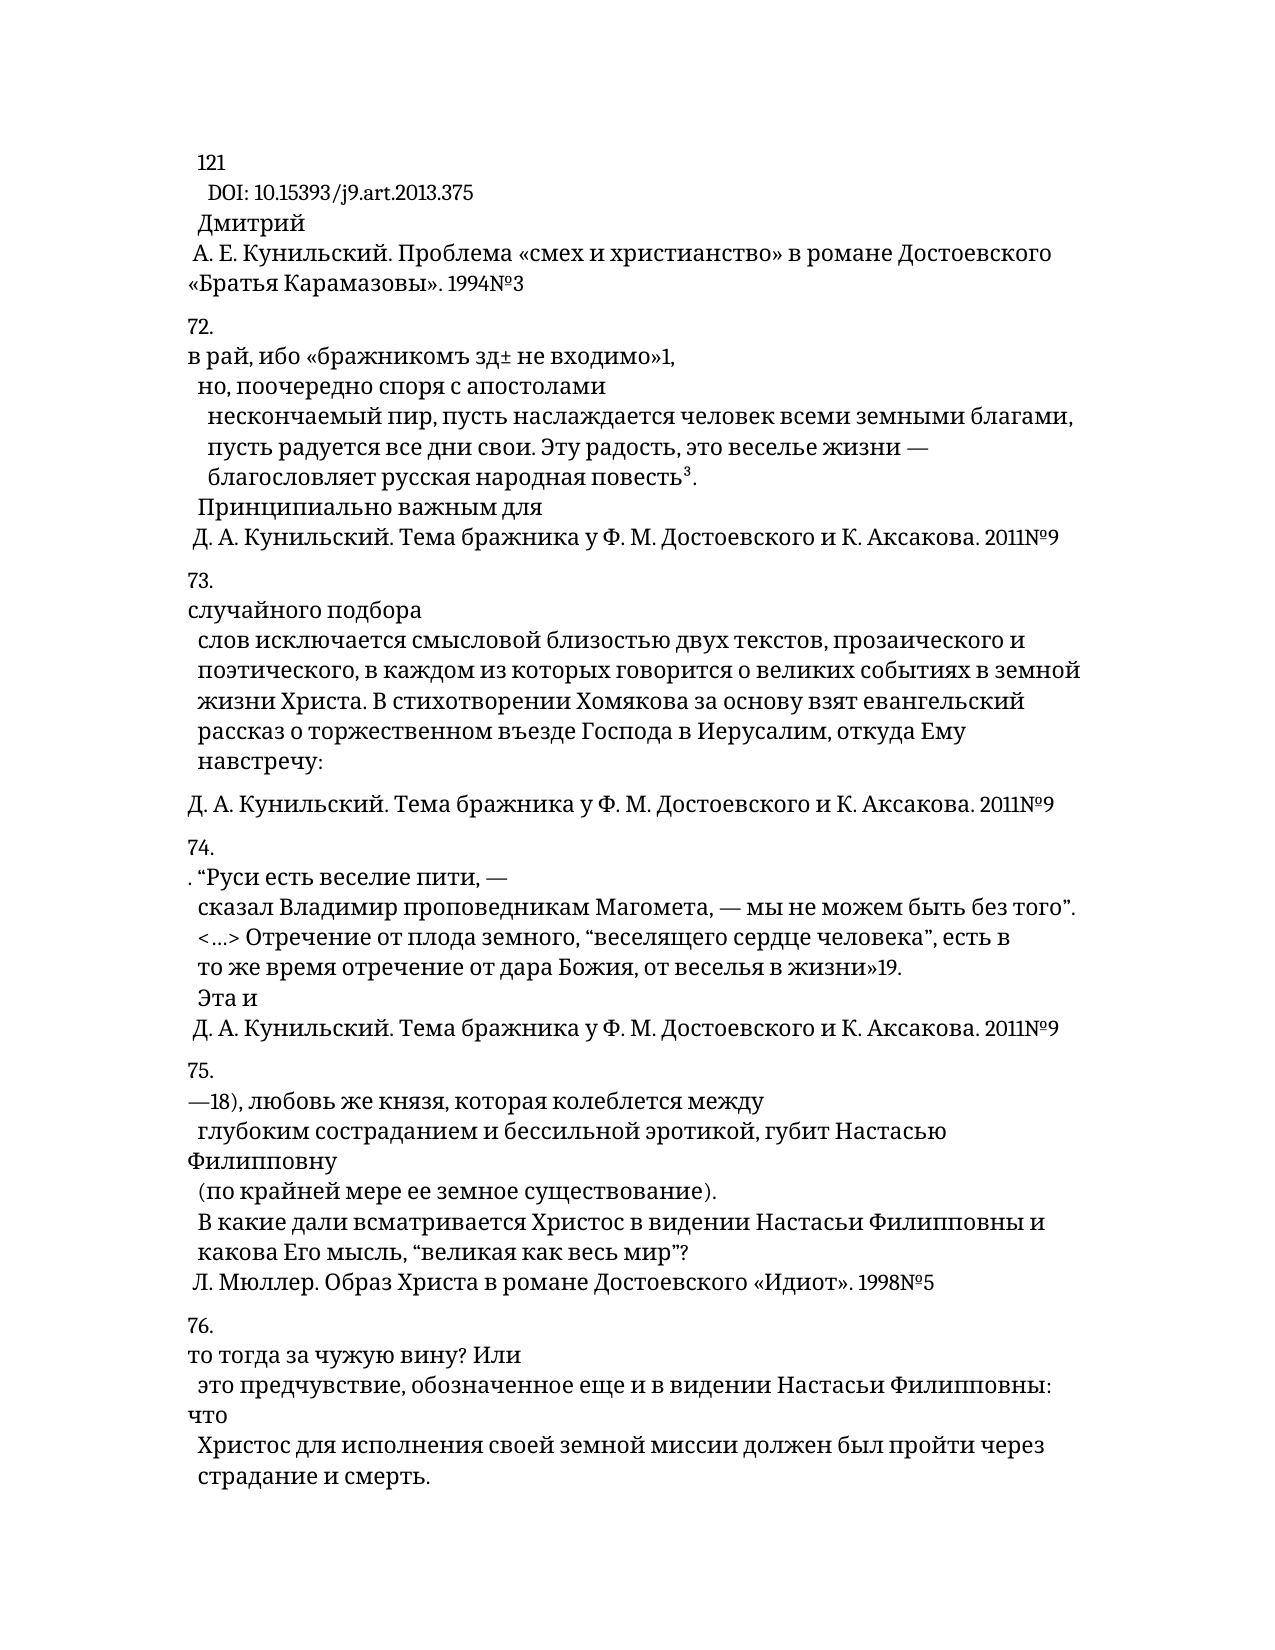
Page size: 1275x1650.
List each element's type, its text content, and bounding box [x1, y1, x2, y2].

text 74. . “Руси есть веселие пити, — сказал Владимир проповедникам Магомета, — мы не можем быть без того”. <…> Отречение от плода земного, “веселящего сердце человека”, есть в то же время отречение от дара Божия, от веселья в жизни»19. Эта и Д. А. Кунильский. Тема бражника у Ф. М. Достоевского и К. Аксакова. 2011№9 [187, 834, 1087, 1042]
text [187, 1312, 1087, 1490]
text 75. —18), любовь же князя, которая колеблется между глубоким состраданием и бессильной эротикой, губит Настасью Филипповну (по крайней мере ее земное существование). В какие дали всматривается Христос в видении Настасьи Филипповны и какова Его мысль, “великая как весь мир”? Л. Мюллер. Образ Христа в романе Достоевского «Идиот». 1998№5 [187, 1058, 1087, 1296]
text 73. случайного подбора слов исключается смысловой близостью двух текстов, прозаического и поэтического, в каждом из которых говорится о великих событиях в земной жизни Христа. В стихотворении Хомякова за основу взят евангельский рассказ о торжественном въезде Господа в Иерусалим, откуда Ему навстречу: [187, 568, 1087, 775]
text Д. А. Кунильский. Тема бражника у Ф. М. Достоевского и К. Аксакова. 2011№9 [187, 792, 1087, 818]
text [187, 150, 1087, 297]
text 72. в рай, ибо «бражникомъ зд± не входимо»1, но, поочередно споря с апостолами нескончаемый пир, пусть наслаждается человек всеми земными благами, пусть радуется все дни свои. Эту радость, это веселье жизни — благословляет русская народная повесть³. Принципиально важным для Д. А. Кунильский. Тема бражника у Ф. М. Достоевского и К. Аксакова. 2011№9 [187, 313, 1087, 551]
